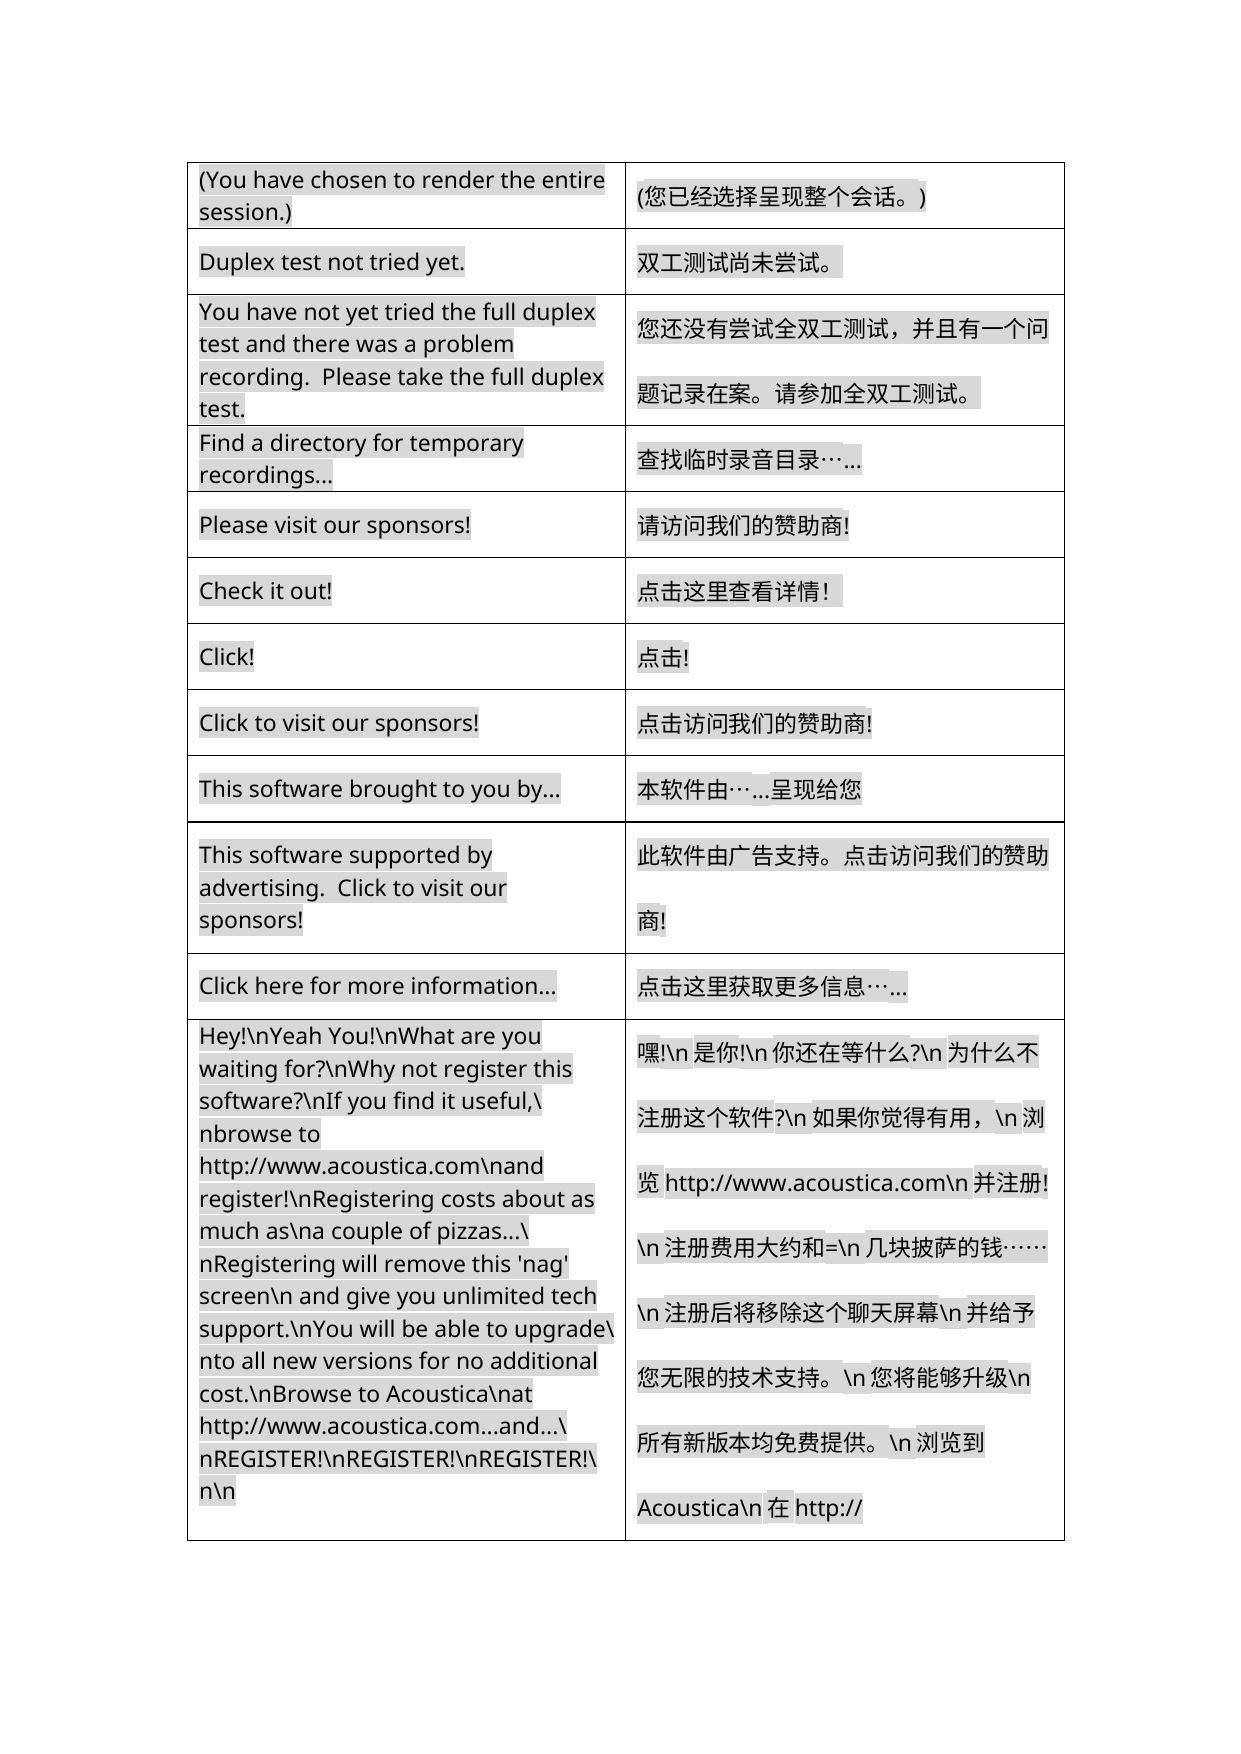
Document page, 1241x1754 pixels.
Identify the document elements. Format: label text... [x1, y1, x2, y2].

table_cell (您已经选择呈现整个会话。) [626, 163, 1064, 228]
table_cell Click here for more information... [188, 954, 625, 1018]
table_cell 点击! [626, 624, 1064, 689]
table_cell 本软件由…...呈现给您 [626, 756, 1064, 821]
table_cell 您还没有尝试全双工测试，并且有一个问题记录在案。请参加全双工测试。 [626, 295, 1064, 425]
table_cell This software supported by advertising. Click to visit our sponsors! [188, 823, 625, 952]
table_cell 查找临时录音目录…... [626, 426, 1064, 491]
table_cell Click! [188, 624, 625, 689]
table_cell 点击这里获取更多信息…... [626, 954, 1064, 1018]
table_cell 点击这里查看详情！ [626, 558, 1064, 623]
table_cell 双工测试尚未尝试。 [626, 229, 1064, 294]
table_cell 请访问我们的赞助商! [626, 492, 1064, 557]
table_cell You have not yet tried the full duplex test and there was a problem recording. Please take the full duplex test. [188, 295, 625, 425]
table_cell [188, 1020, 625, 1539]
table_cell 此软件由广告支持。点击访问我们的赞助商! [626, 823, 1064, 952]
table_cell Duplex test not tried yet. [188, 229, 625, 294]
table_cell (You have chosen to render the entire session.) [188, 163, 625, 228]
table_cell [626, 1020, 1064, 1539]
table_cell Please visit our sponsors! [188, 492, 625, 557]
table_cell Check it out! [188, 558, 625, 623]
table_cell 点击访问我们的赞助商! [626, 690, 1064, 755]
table_cell Find a directory for temporary recordings... [188, 426, 625, 491]
table_cell Click to visit our sponsors! [188, 690, 625, 755]
table_cell This software brought to you by... [188, 756, 625, 821]
